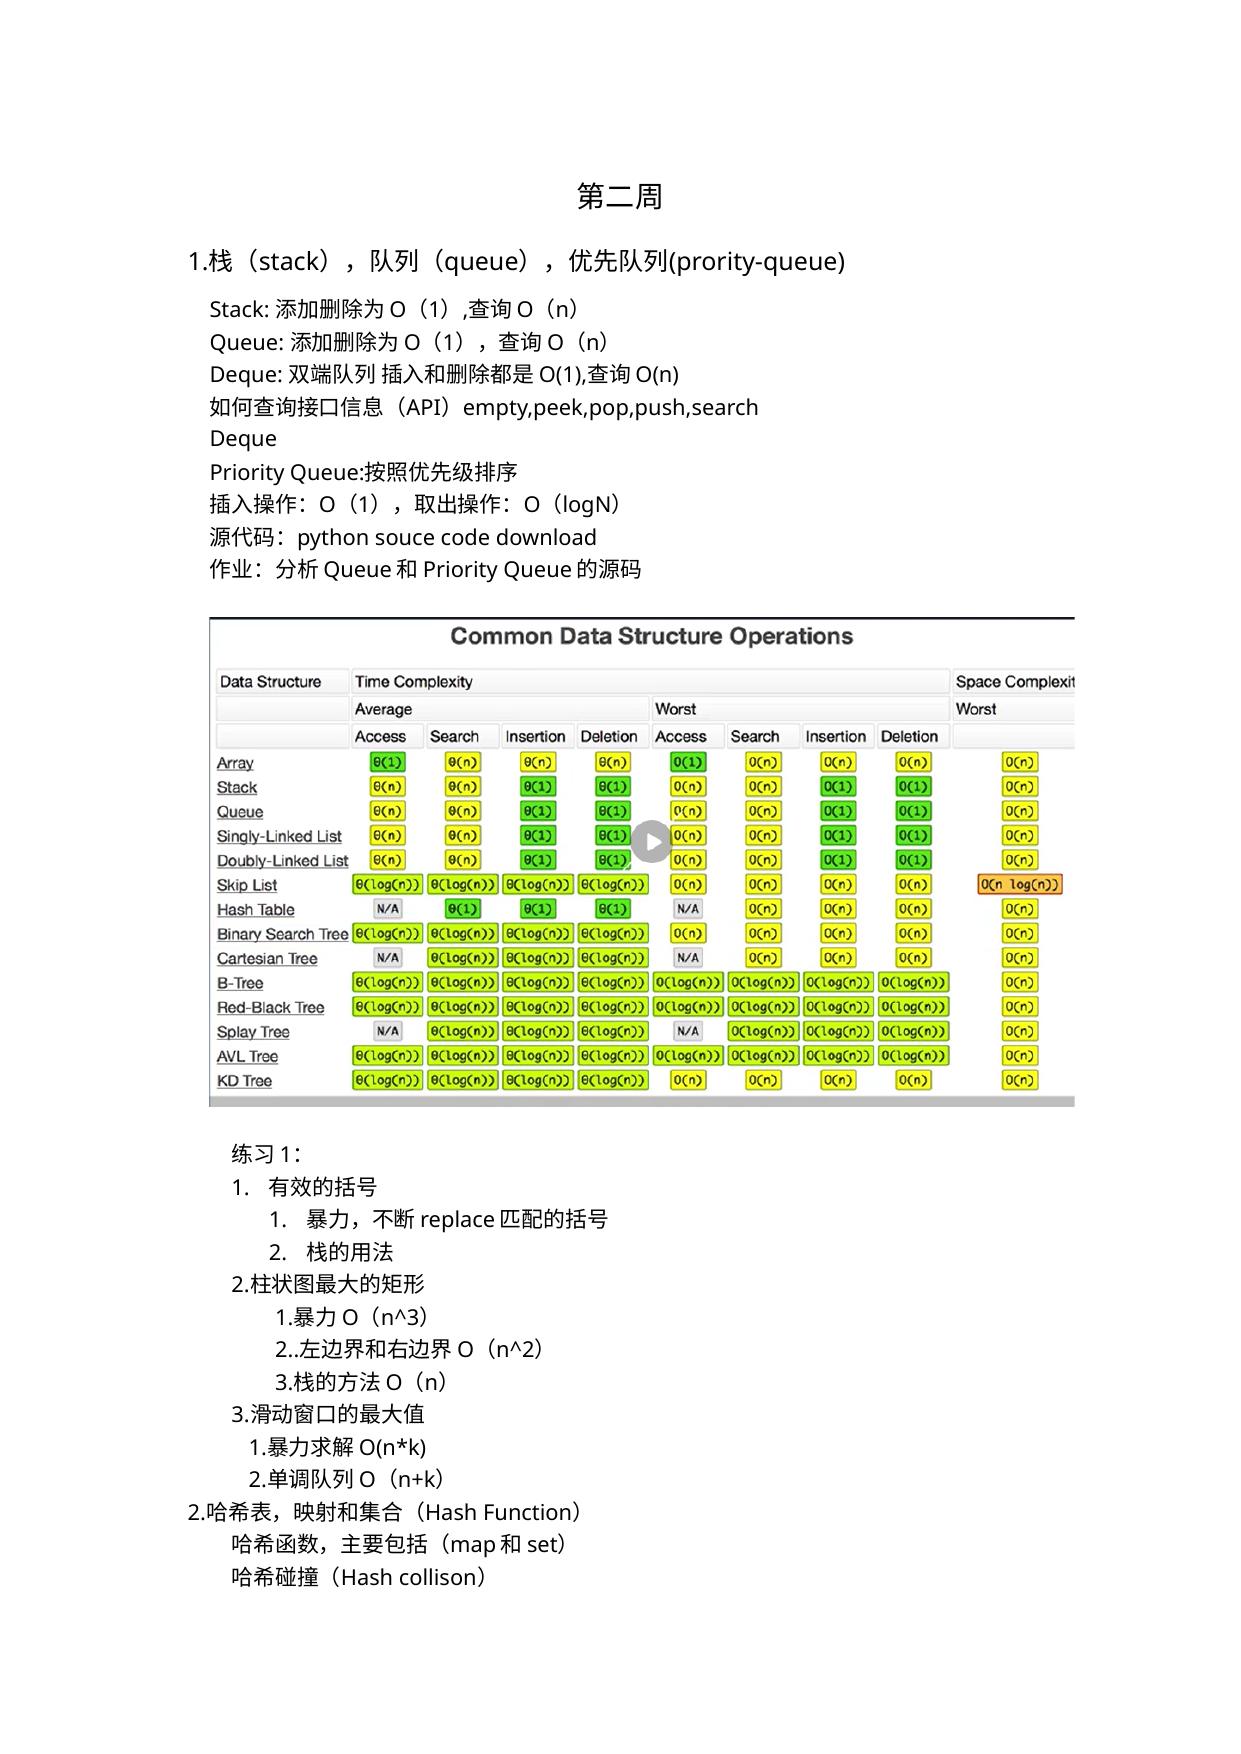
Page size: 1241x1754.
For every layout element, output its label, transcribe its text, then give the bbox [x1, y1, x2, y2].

text Stack: 添加删除为O（1）,查询O（n） [209, 292, 1053, 324]
text Deque [209, 422, 1053, 454]
text 哈希函数，主要包括（map和set） [187, 1527, 1053, 1559]
list 有效的括号 [231, 1169, 1053, 1202]
text 1.暴力求解O(n*k) [231, 1429, 1053, 1462]
text Queue: 添加删除为O（1），查询O（n） [209, 324, 1053, 357]
list 栈的用法 [269, 1234, 1053, 1267]
text 作业：分析Queue和Priority Queue的源码 [209, 552, 1053, 584]
text 如何查询接口信息（API）empty,peek,pop,push,search [209, 389, 1053, 422]
text 2.柱状图最大的矩形 [231, 1267, 1053, 1299]
text 练习1： [231, 1137, 1053, 1169]
list 暴力，不断replace匹配的括号 [269, 1202, 1053, 1234]
text Deque: 双端队列 插入和删除都是O(1),查询O(n) [209, 357, 1053, 389]
text 1.暴力O（n^3） [231, 1299, 1053, 1332]
text 源代码：python souce code download [209, 519, 1053, 552]
text Priority Queue:按照优先级排序 [209, 454, 1053, 487]
text 插入操作：O（1），取出操作：O（logN） [209, 487, 1053, 519]
text 2.单调队列O（n+k） [231, 1462, 1053, 1494]
text 1.栈（stack），队列（queue），优先队列(prority-queue) [187, 227, 1053, 292]
text 第二周 [187, 162, 1053, 227]
text 3.栈的方法O（n） [231, 1364, 1053, 1397]
picture [209, 617, 1075, 1107]
text 哈希碰撞（Hash collison） [187, 1559, 1053, 1592]
text 2.哈希表，映射和集合（Hash Function） [187, 1494, 1053, 1527]
text 3.滑动窗口的最大值 [231, 1397, 1053, 1429]
text 2..左边界和右边界O（n^2） [231, 1332, 1053, 1364]
